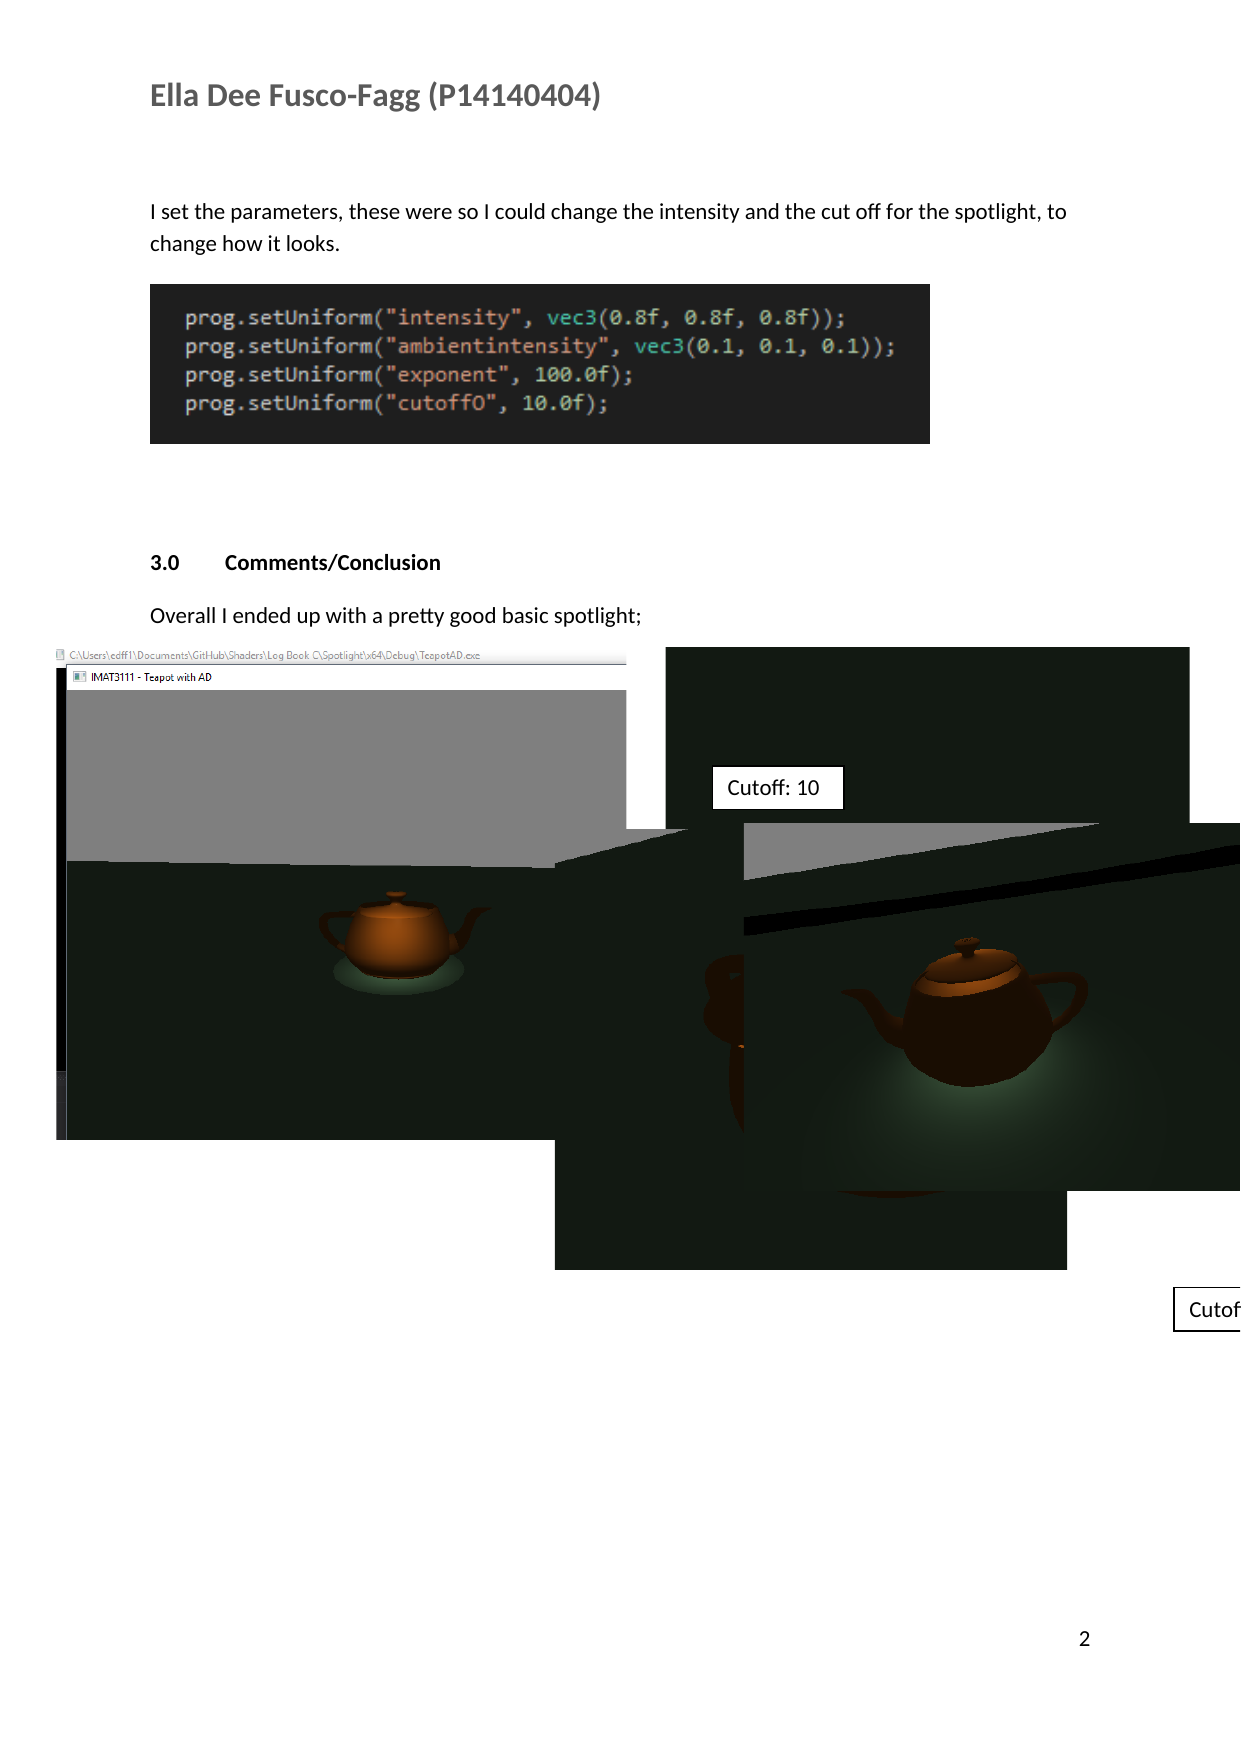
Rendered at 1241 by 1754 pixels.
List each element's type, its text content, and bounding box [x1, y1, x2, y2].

text I set the parameters, these were so I could change the intensity and the cut off for the spotlight, to change how it looks. [150, 197, 1090, 258]
text Overall I ended up with a pretty good basic spotlight; [150, 601, 1090, 629]
picture [150, 284, 930, 444]
picture [56, 647, 1240, 1270]
text 3.0 Comments/Conclusion [150, 548, 1090, 576]
